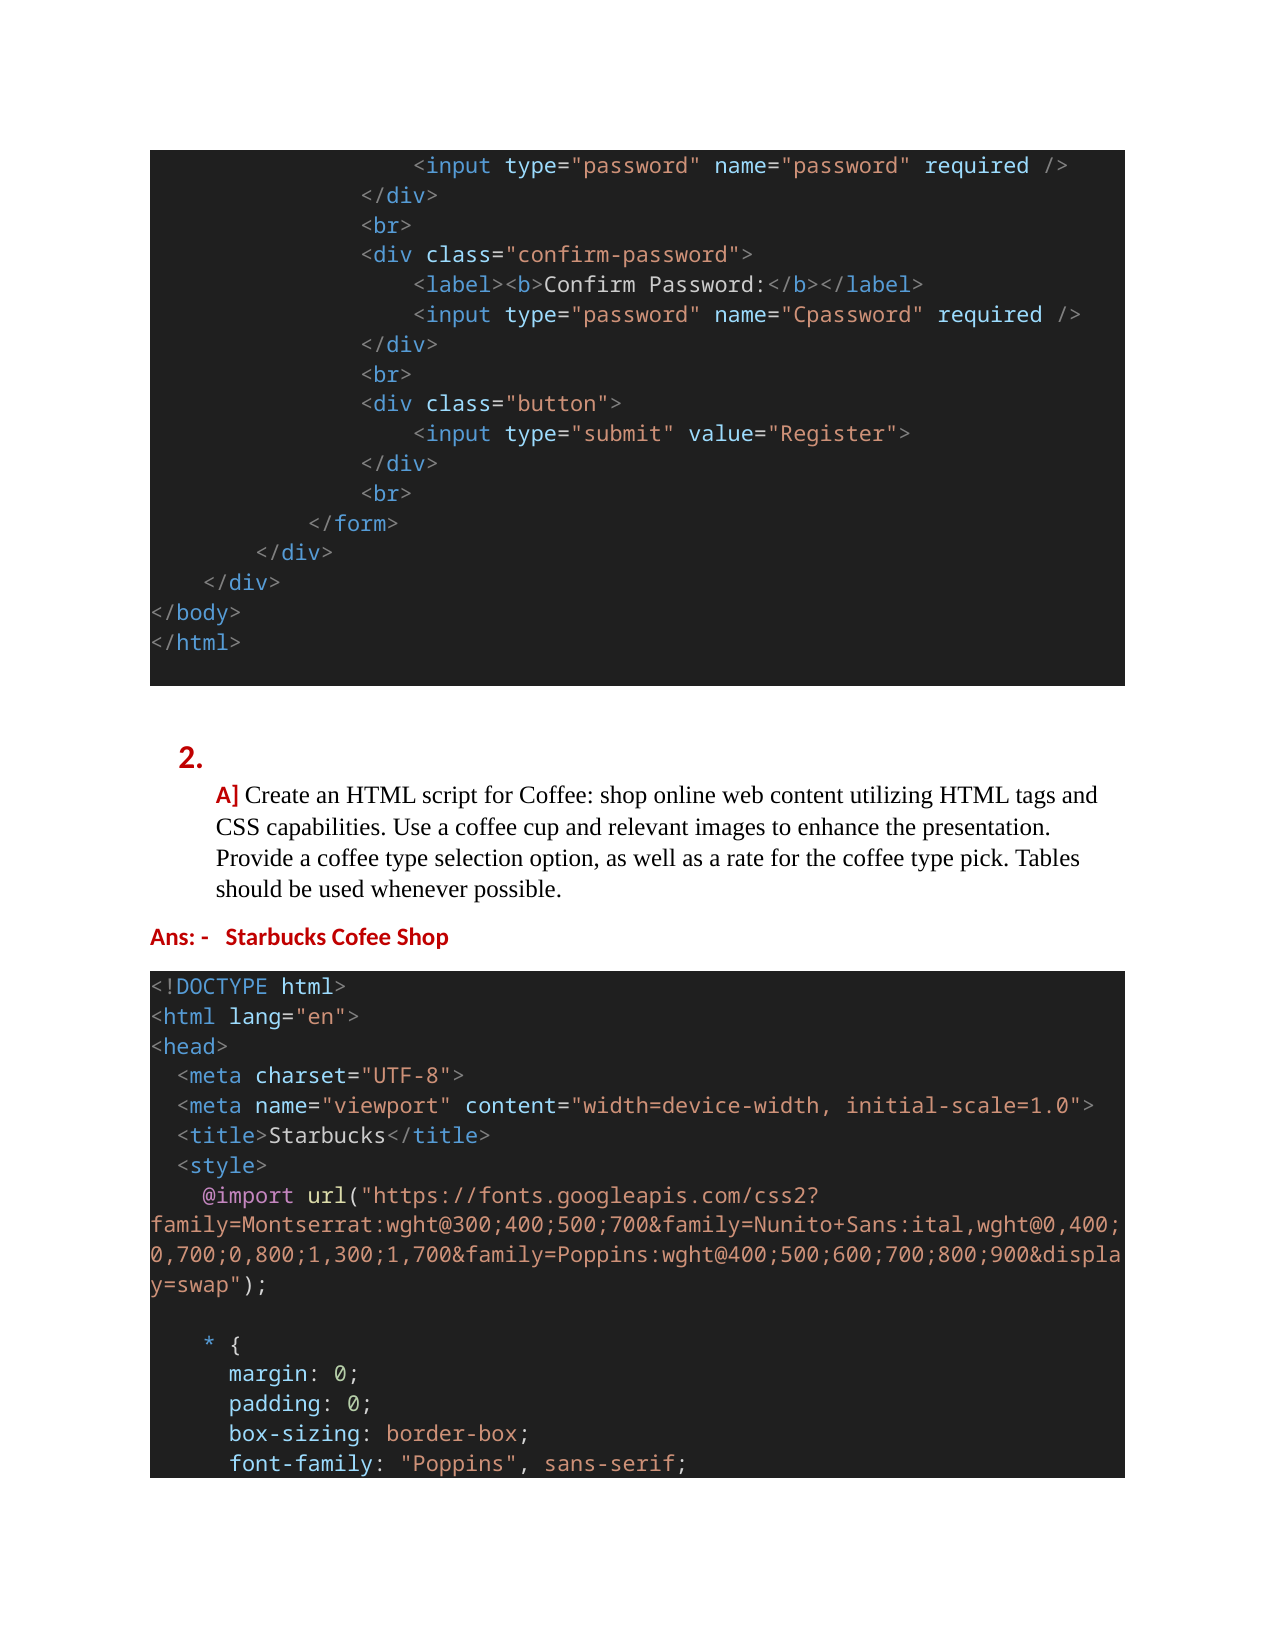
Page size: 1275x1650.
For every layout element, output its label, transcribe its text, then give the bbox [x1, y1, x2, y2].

text <head> [150, 1031, 1125, 1061]
text <br> [150, 209, 1125, 239]
text font-family: "Poppins", sans-serif; [150, 1448, 1125, 1478]
text </div> [150, 567, 1125, 597]
list A] Create an HTML script for Coffee: shop online web content utilizing HTML tags and CSS capabilities. Use a coffee cup and relevant images to enhance the presentation. Provide a coffee type selection option, as well as a rate for the coffee type pick. Tables should be used whenever possible. [216, 779, 1125, 903]
text <input type="password" name="Cpassword" required /> [150, 299, 1125, 329]
text <input type="submit" value="Register"> [150, 418, 1125, 448]
text box-sizing: border-box; [150, 1418, 1125, 1448]
text </div> [150, 537, 1125, 567]
text <style> [150, 1150, 1125, 1180]
text </div> [150, 448, 1125, 478]
text </form> [150, 507, 1125, 537]
text padding: 0; [150, 1388, 1125, 1418]
text margin: 0; [150, 1358, 1125, 1388]
text <br> [150, 358, 1125, 388]
text <div class="button"> [150, 388, 1125, 418]
text <input type="password" name="password" required /> [150, 150, 1125, 180]
text </div> [150, 180, 1125, 209]
text <meta name="viewport" content="width=device-width, initial-scale=1.0"> [150, 1090, 1125, 1120]
text <meta charset="UTF-8"> [150, 1061, 1125, 1090]
text <br> [150, 478, 1125, 507]
text </body> [150, 597, 1125, 627]
text <html lang="en"> [150, 1001, 1125, 1031]
text Ans: - Starbucks Cofee Shop [150, 922, 1125, 952]
text * { [150, 1329, 1125, 1358]
text <title>Starbucks</title> [150, 1120, 1125, 1150]
text <!DOCTYPE html> [150, 971, 1125, 1001]
text <label><b>Confirm Password:</b></label> [150, 269, 1125, 299]
text </html> [150, 627, 1125, 656]
text <div class="confirm-password"> [150, 239, 1125, 269]
text </div> [150, 329, 1125, 358]
text @import url("https://fonts.googleapis.com/css2?family=Montserrat:wght@300;400;500;700&family=Nunito+Sans:ital,wght@0,400;0,700;0,800;1,300;1,700&family=Poppins:wght@400;500;600;700;800;900&display=swap"); [150, 1180, 1125, 1299]
